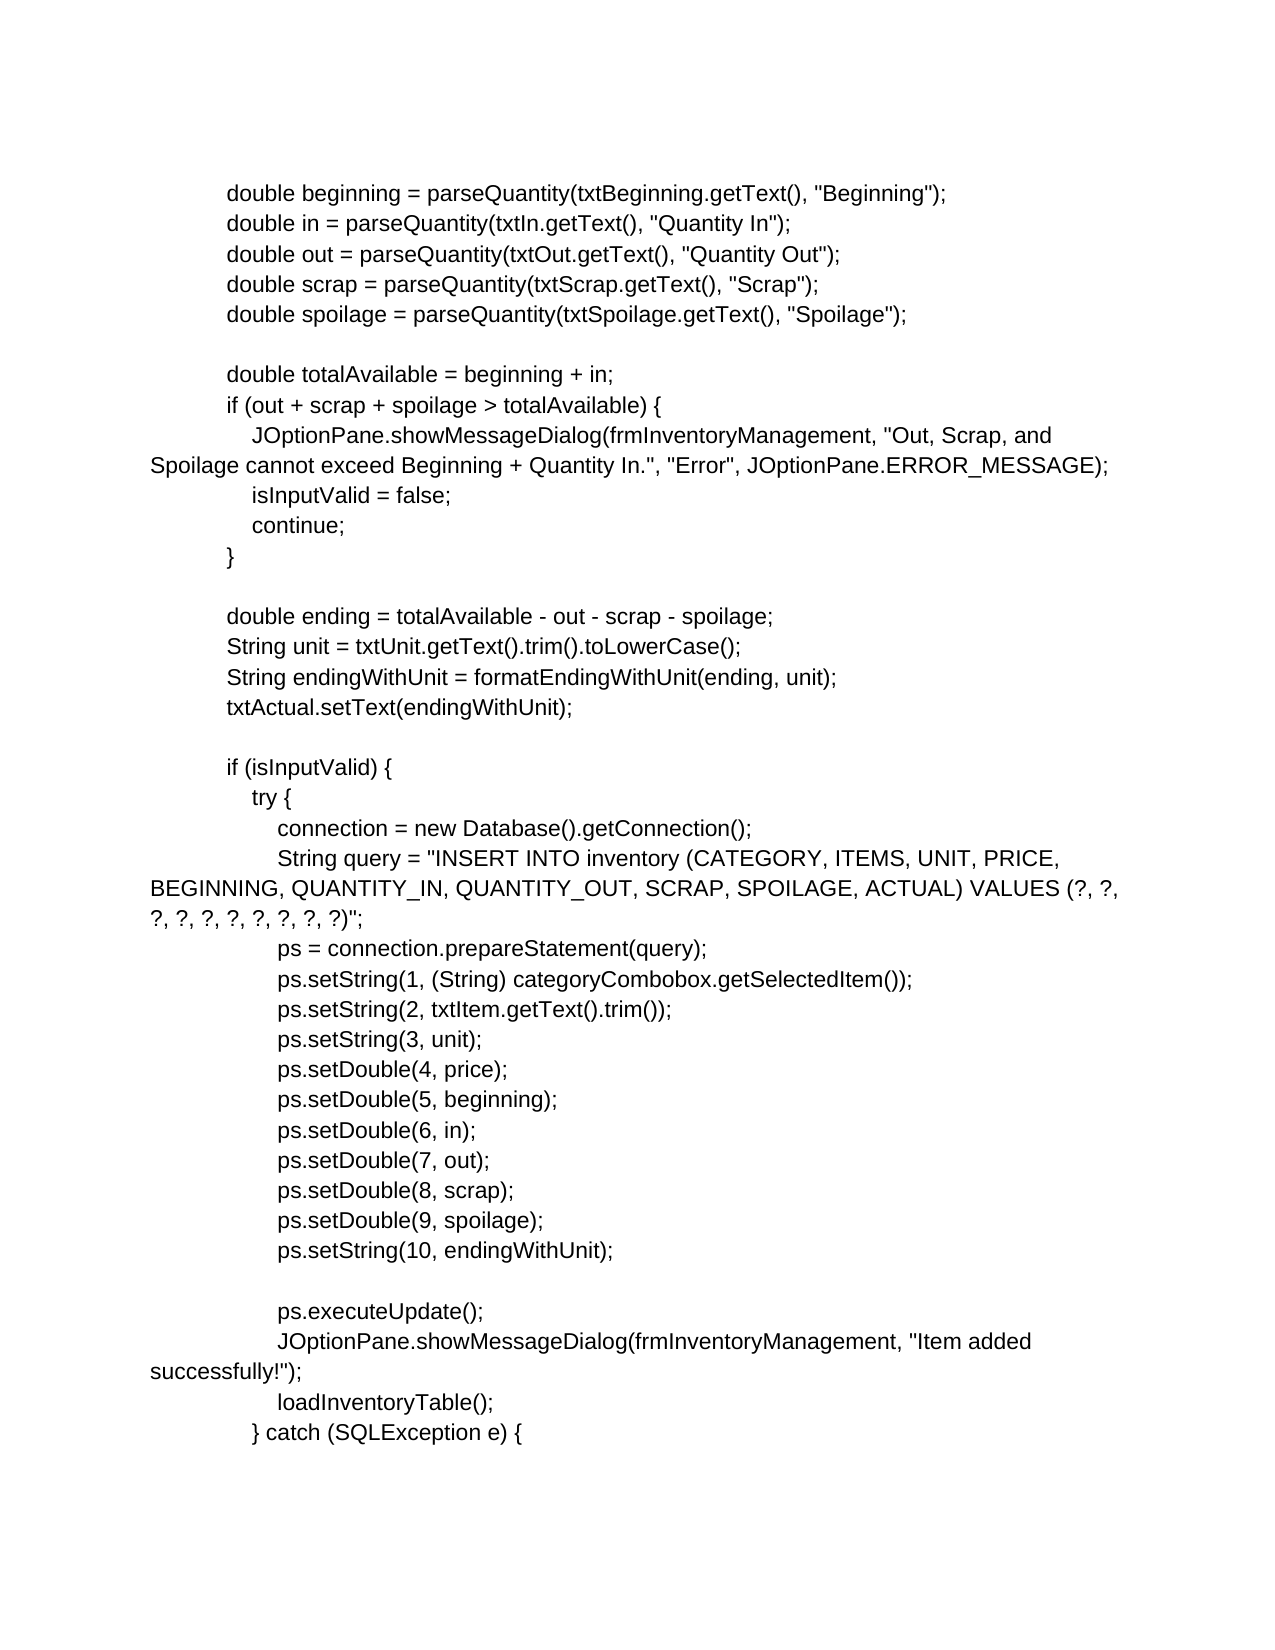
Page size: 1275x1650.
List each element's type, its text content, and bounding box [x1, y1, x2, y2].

text double in = parseQuantity(txtIn.getText(), "Quantity In"); [150, 210, 1125, 237]
text if (out + scrap + spoilage > totalAvailable) { [150, 392, 1125, 418]
text if (isInputValid) { [150, 754, 1125, 781]
text ps.setString(3, unit); [150, 1026, 1125, 1052]
text txtActual.setText(endingWithUnit); [150, 694, 1125, 720]
text } [150, 543, 1125, 569]
text ps.setDouble(5, beginning); [150, 1086, 1125, 1113]
text JOptionPane.showMessageDialog(frmInventoryManagement, "Out, Scrap, and Spoilage cannot exceed Beginning + Quantity In.", "Error", JOptionPane.ERROR_MESSAGE); [150, 422, 1125, 478]
text connection = new Database().getConnection(); [150, 814, 1125, 841]
text ps.setDouble(8, scrap); [150, 1177, 1125, 1203]
text isInputValid = false; [150, 482, 1125, 509]
text double spoilage = parseQuantity(txtSpoilage.getText(), "Spoilage"); [150, 301, 1125, 327]
text double totalAvailable = beginning + in; [150, 361, 1125, 388]
text ps.setString(2, txtItem.getText().trim()); [150, 996, 1125, 1022]
text double scrap = parseQuantity(txtScrap.getText(), "Scrap"); [150, 271, 1125, 297]
text } catch (SQLException e) { [150, 1419, 1125, 1445]
text ps.setDouble(6, in); [150, 1117, 1125, 1143]
text ps.setString(1, (String) categoryCombobox.getSelectedItem()); [150, 966, 1125, 992]
text ps.setString(10, endingWithUnit); [150, 1237, 1125, 1264]
text JOptionPane.showMessageDialog(frmInventoryManagement, "Item added successfully!"); [150, 1328, 1125, 1385]
text ps.executeUpdate(); [150, 1298, 1125, 1324]
text try { [150, 784, 1125, 811]
text String unit = txtUnit.getText().trim().toLowerCase(); [150, 633, 1125, 660]
text loadInventoryTable(); [150, 1388, 1125, 1415]
text double out = parseQuantity(txtOut.getText(), "Quantity Out"); [150, 241, 1125, 267]
text ps = connection.prepareStatement(query); [150, 935, 1125, 962]
text double beginning = parseQuantity(txtBeginning.getText(), "Beginning"); [150, 180, 1125, 207]
text String endingWithUnit = formatEndingWithUnit(ending, unit); [150, 663, 1125, 690]
text double ending = totalAvailable - out - scrap - spoilage; [150, 603, 1125, 629]
text continue; [150, 512, 1125, 539]
text ps.setDouble(7, out); [150, 1147, 1125, 1173]
text String query = "INSERT INTO inventory (CATEGORY, ITEMS, UNIT, PRICE, BEGINNING, QUANTITY_IN, QUANTITY_OUT, SCRAP, SPOILAGE, ACTUAL) VALUES (?, ?, ?, ?, ?, ?, ?, ?, ?, ?)"; [150, 845, 1125, 932]
text ps.setDouble(9, spoilage); [150, 1207, 1125, 1234]
text ps.setDouble(4, price); [150, 1056, 1125, 1083]
